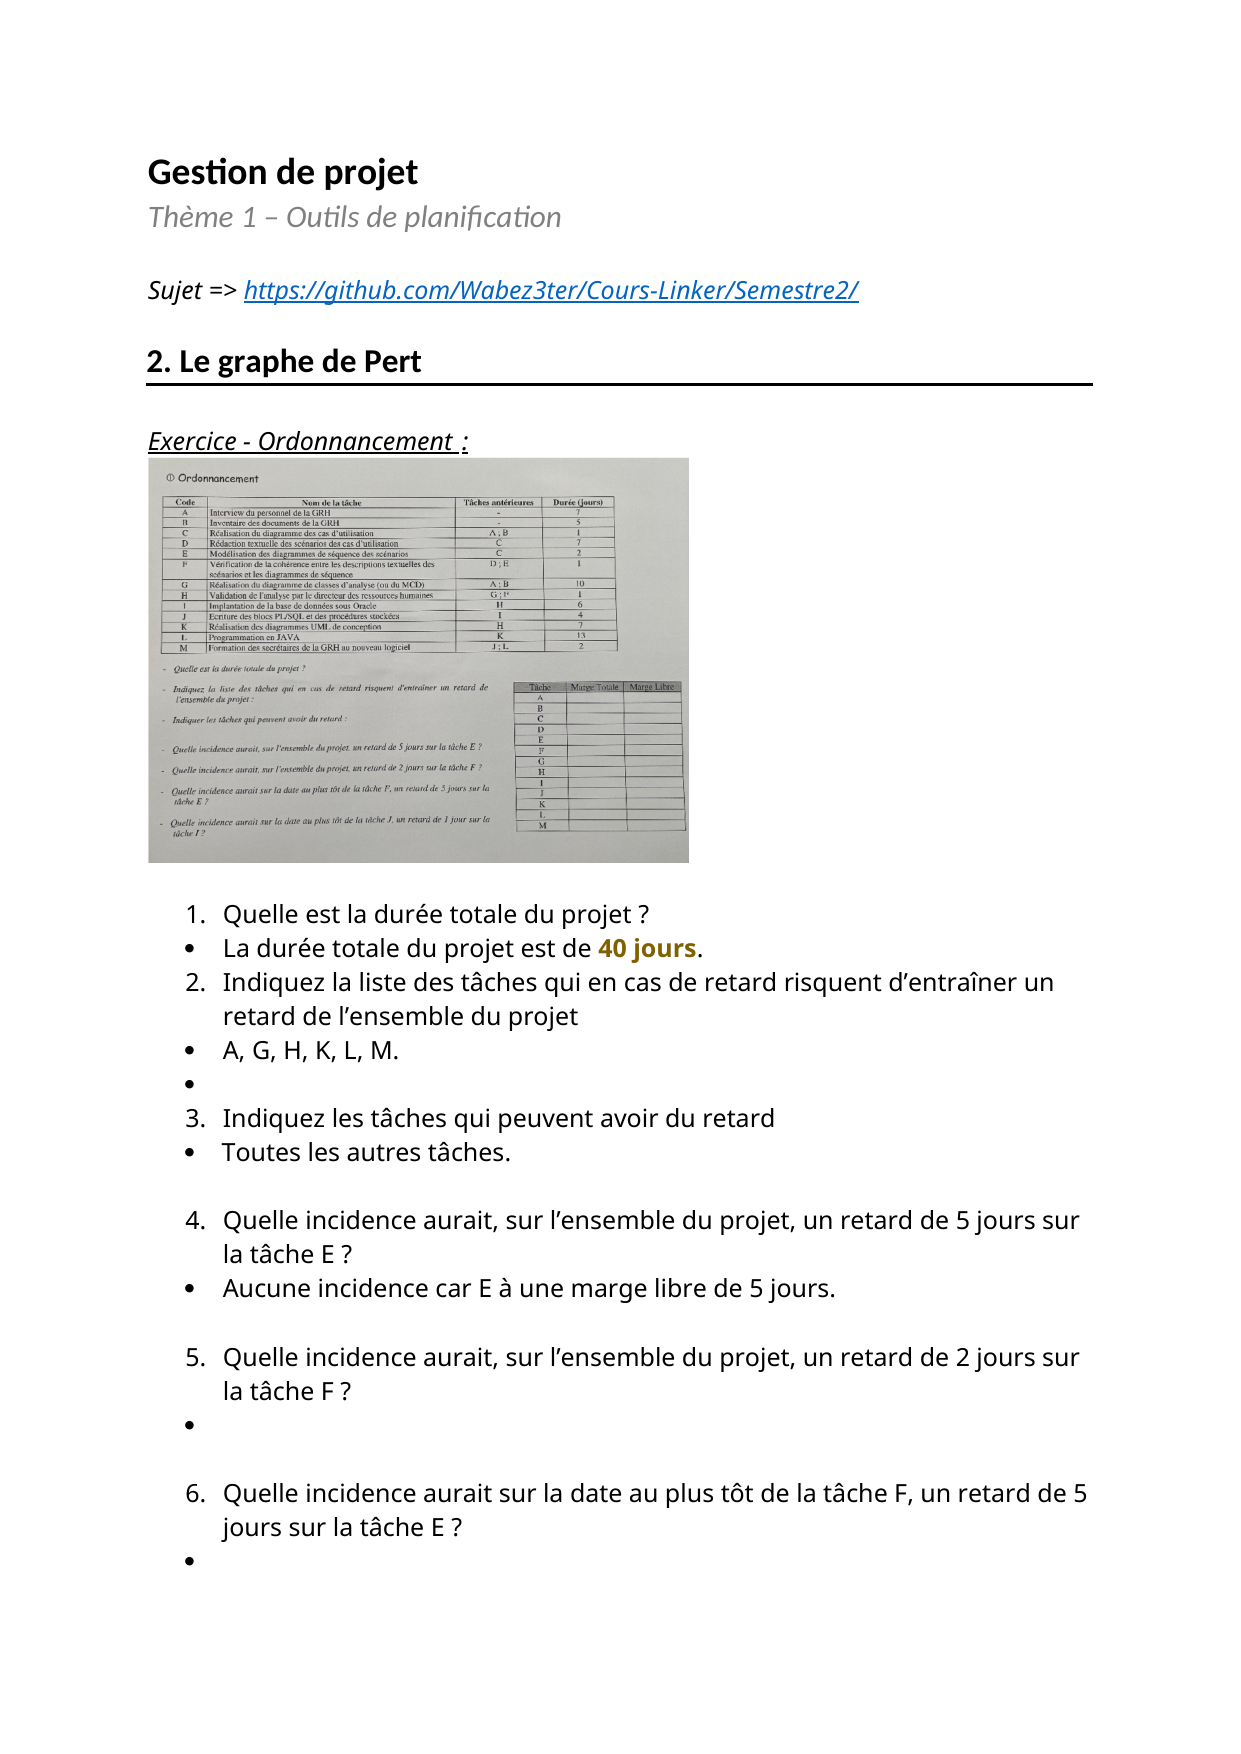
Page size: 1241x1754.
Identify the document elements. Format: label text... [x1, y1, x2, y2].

list Toutes les autres tâches. [185, 1135, 1093, 1169]
text Thème 1 – Outils de planification [148, 197, 1093, 235]
list La durée totale du projet est de 40 jours. [185, 930, 1093, 964]
text Gestion de projet [148, 148, 1093, 193]
list Indiquez les tâches qui peuvent avoir du retard [185, 1101, 1093, 1135]
picture [149, 458, 689, 863]
list Quelle incidence aurait, sur l’ensemble du projet, un retard de 5 jours sur la tâche E ? [185, 1203, 1093, 1271]
text 2. Le graphe de Pert [146, 340, 1093, 383]
list A, G, H, K, L, M. [185, 1033, 1093, 1067]
list Quelle est la durée totale du projet ? [185, 896, 1093, 930]
list Quelle incidence aurait, sur l’ensemble du projet, un retard de 2 jours sur la tâche F ? [185, 1339, 1093, 1407]
text Exercice - Ordonnancement : [148, 424, 1093, 458]
text Sujet => https://github.com/Wabez3ter/Cours-Linker/Semestre2/ [148, 272, 1093, 306]
list Aucune incidence car E à une marge libre de 5 jours. [185, 1271, 1093, 1339]
list Indiquez la liste des tâches qui en cas de retard risquent d’entraîner un retard de l’ensemble du projet [185, 964, 1093, 1033]
list Quelle incidence aurait sur la date au plus tôt de la tâche F, un retard de 5 jours sur la tâche E ? [185, 1475, 1093, 1543]
